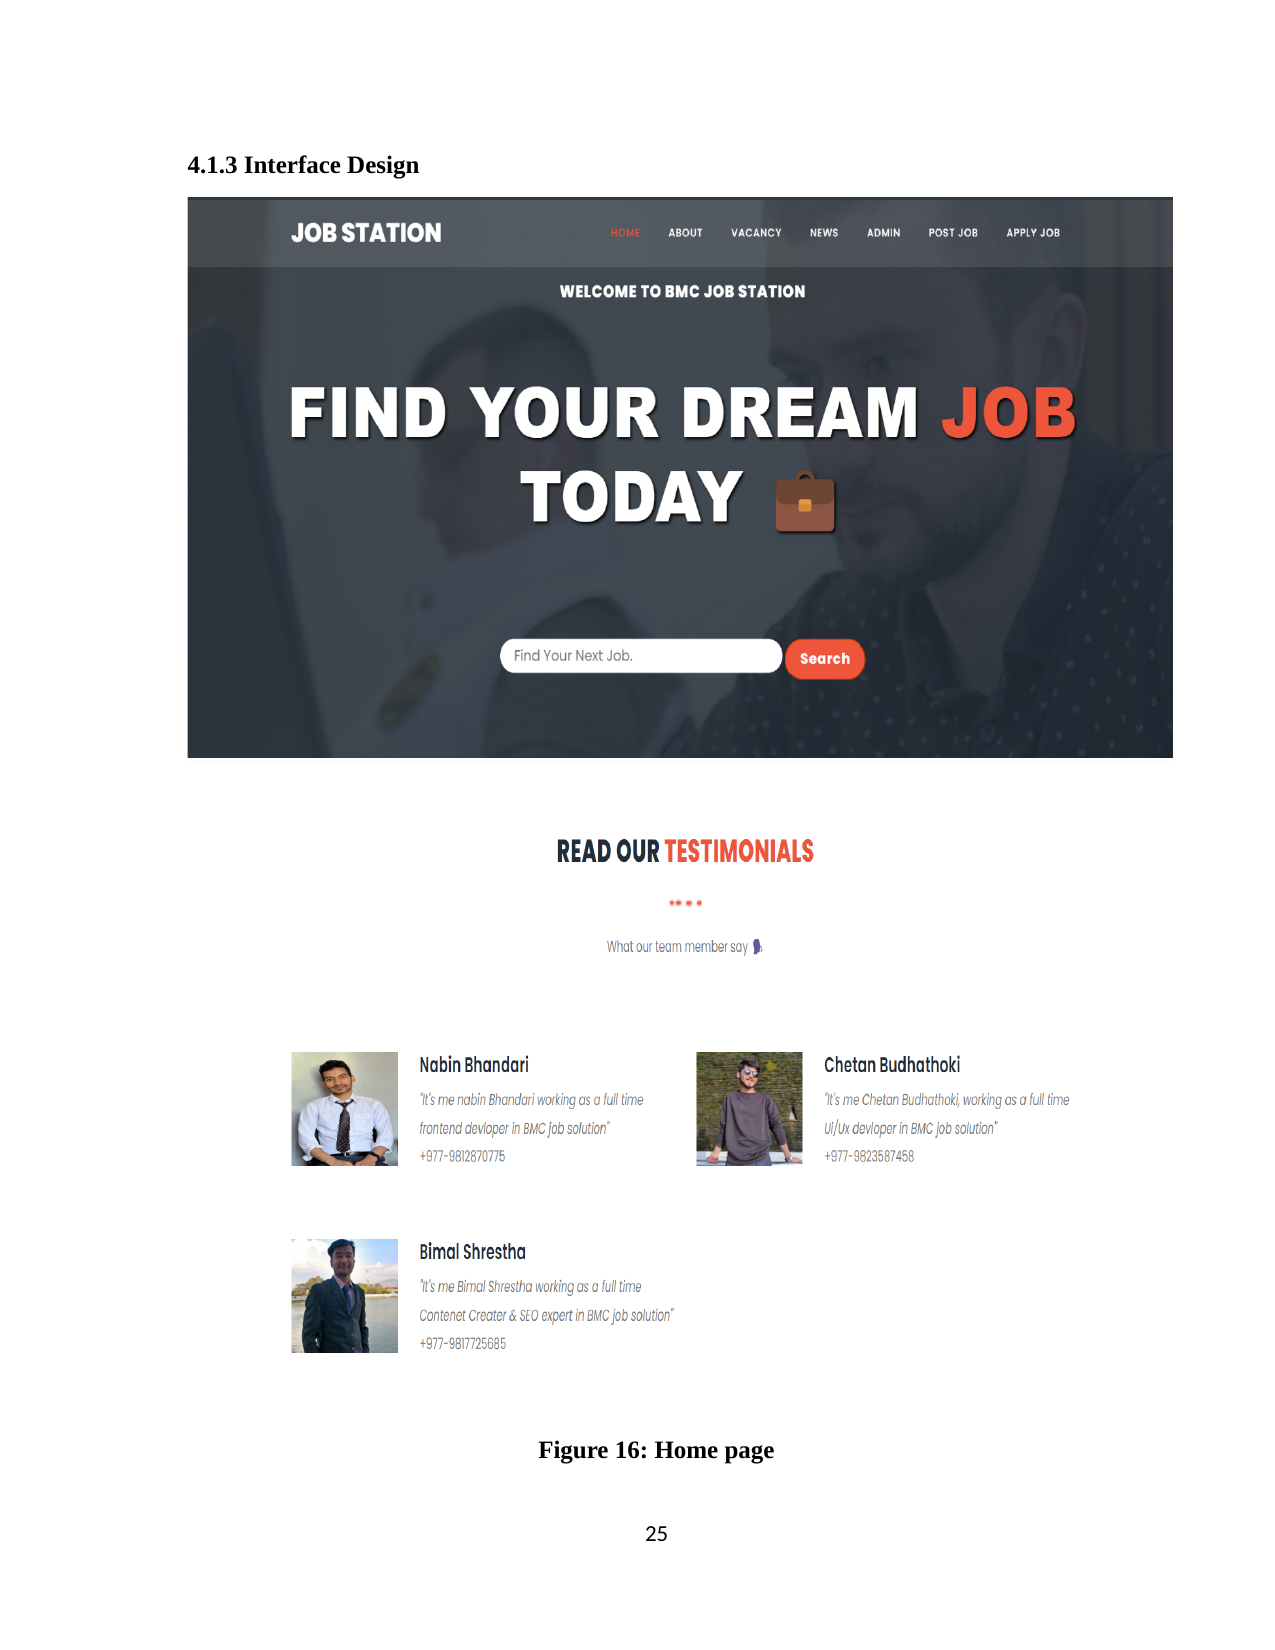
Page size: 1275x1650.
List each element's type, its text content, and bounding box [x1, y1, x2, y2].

picture [187, 197, 1173, 758]
text 4.1.3 Interface Design [187, 150, 1125, 179]
text Figure 16: Home page [187, 1435, 1125, 1463]
picture [187, 760, 1172, 1416]
